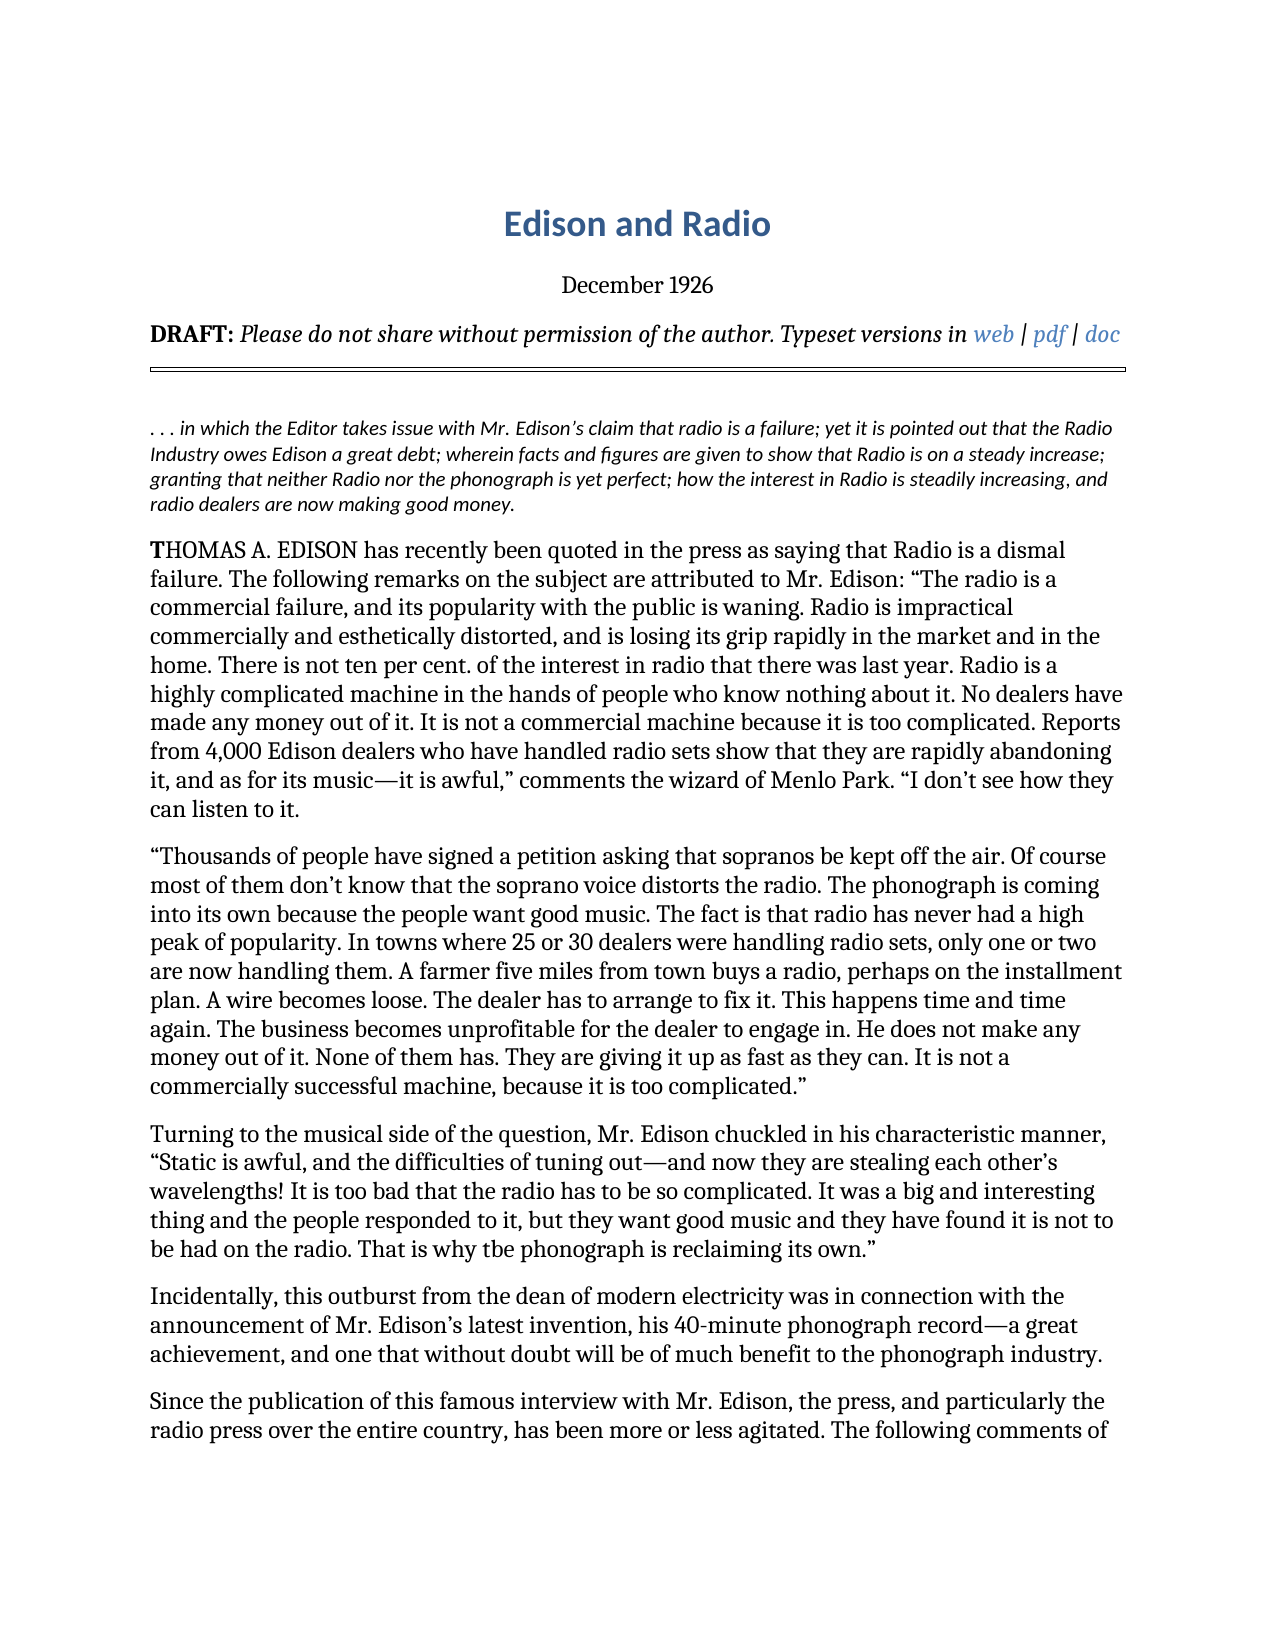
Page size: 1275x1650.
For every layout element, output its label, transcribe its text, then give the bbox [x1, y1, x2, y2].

text “Thousands of people have signed a petition asking that sopranos be kept off the air. Of course most of them don’t know that the soprano voice distorts the radio. The phonograph is coming into its own because the people want good music. The fact is that radio has never had a high peak of popularity. In towns where 25 or 30 dealers were handling radio sets, only one or two are now handling them. A farmer five miles from town buys a radio, perhaps on the installment plan. A wire becomes loose. The dealer has to arrange to fix it. This happens time and time again. The business becomes unprofitable for the dealer to engage in. He does not make any money out of it. None of them has. They are giving it up as fast as they can. It is not a commercially successful machine, because it is too complicated.” [150, 842, 1125, 1101]
title Edison and Radio [150, 200, 1125, 246]
text December 1926 [150, 271, 1125, 299]
text Incidentally, this outburst from the dean of modern electricity was in connection with the announcement of Mr. Edison’s latest invention, his 40-minute phonograph record—a great achievement, and one that without doubt will be of much benefit to the phonograph industry. [150, 1282, 1125, 1368]
text Turning to the musical side of the question, Mr. Edison chuckled in his characteristic manner, “Static is awful, and the difficulties of tuning out—and now they are stealing each other’s wavelengths! It is too bad that the radio has to be so complicated. It was a big and interesting thing and the people responded to it, but they want good music and they have found it is not to be had on the radio. That is why tbe phonograph is reclaiming its own.” [150, 1119, 1125, 1263]
text THOMAS A. EDISON has recently been quoted in the press as saying that Radio is a dismal failure. The following remarks on the subject are attributed to Mr. Edison: “The radio is a commercial failure, and its popularity with the public is waning. Radio is impractical commercially and esthetically distorted, and is losing its grip rapidly in the market and in the home. There is not ten per cent. of the interest in radio that there was last year. Radio is a highly complicated machine in the hands of people who know nothing about it. No dealers have made any money out of it. It is not a commercial machine because it is too complicated. Reports from 4,000 Edison dealers who have handled radio sets show that they are rapidly abandoning it, and as for its music—it is awful,” comments the wizard of Menlo Park. “I don’t see how they can listen to it. [150, 536, 1125, 823]
text . . . in which the Editor takes issue with Mr. Edison’s claim that radio is a failure; yet it is pointed out that the Radio Industry owes Edison a great debt; wherein facts and figures are given to show that Radio is on a steady increase; granting that neither Radio nor the phonograph is yet perfect; how the interest in Radio is steadily increasing, and radio dealers are now making good money. [150, 415, 1125, 517]
text DRAFT: Please do not share without permission of the author. Typeset versions in web | pdf | doc [150, 320, 1125, 349]
